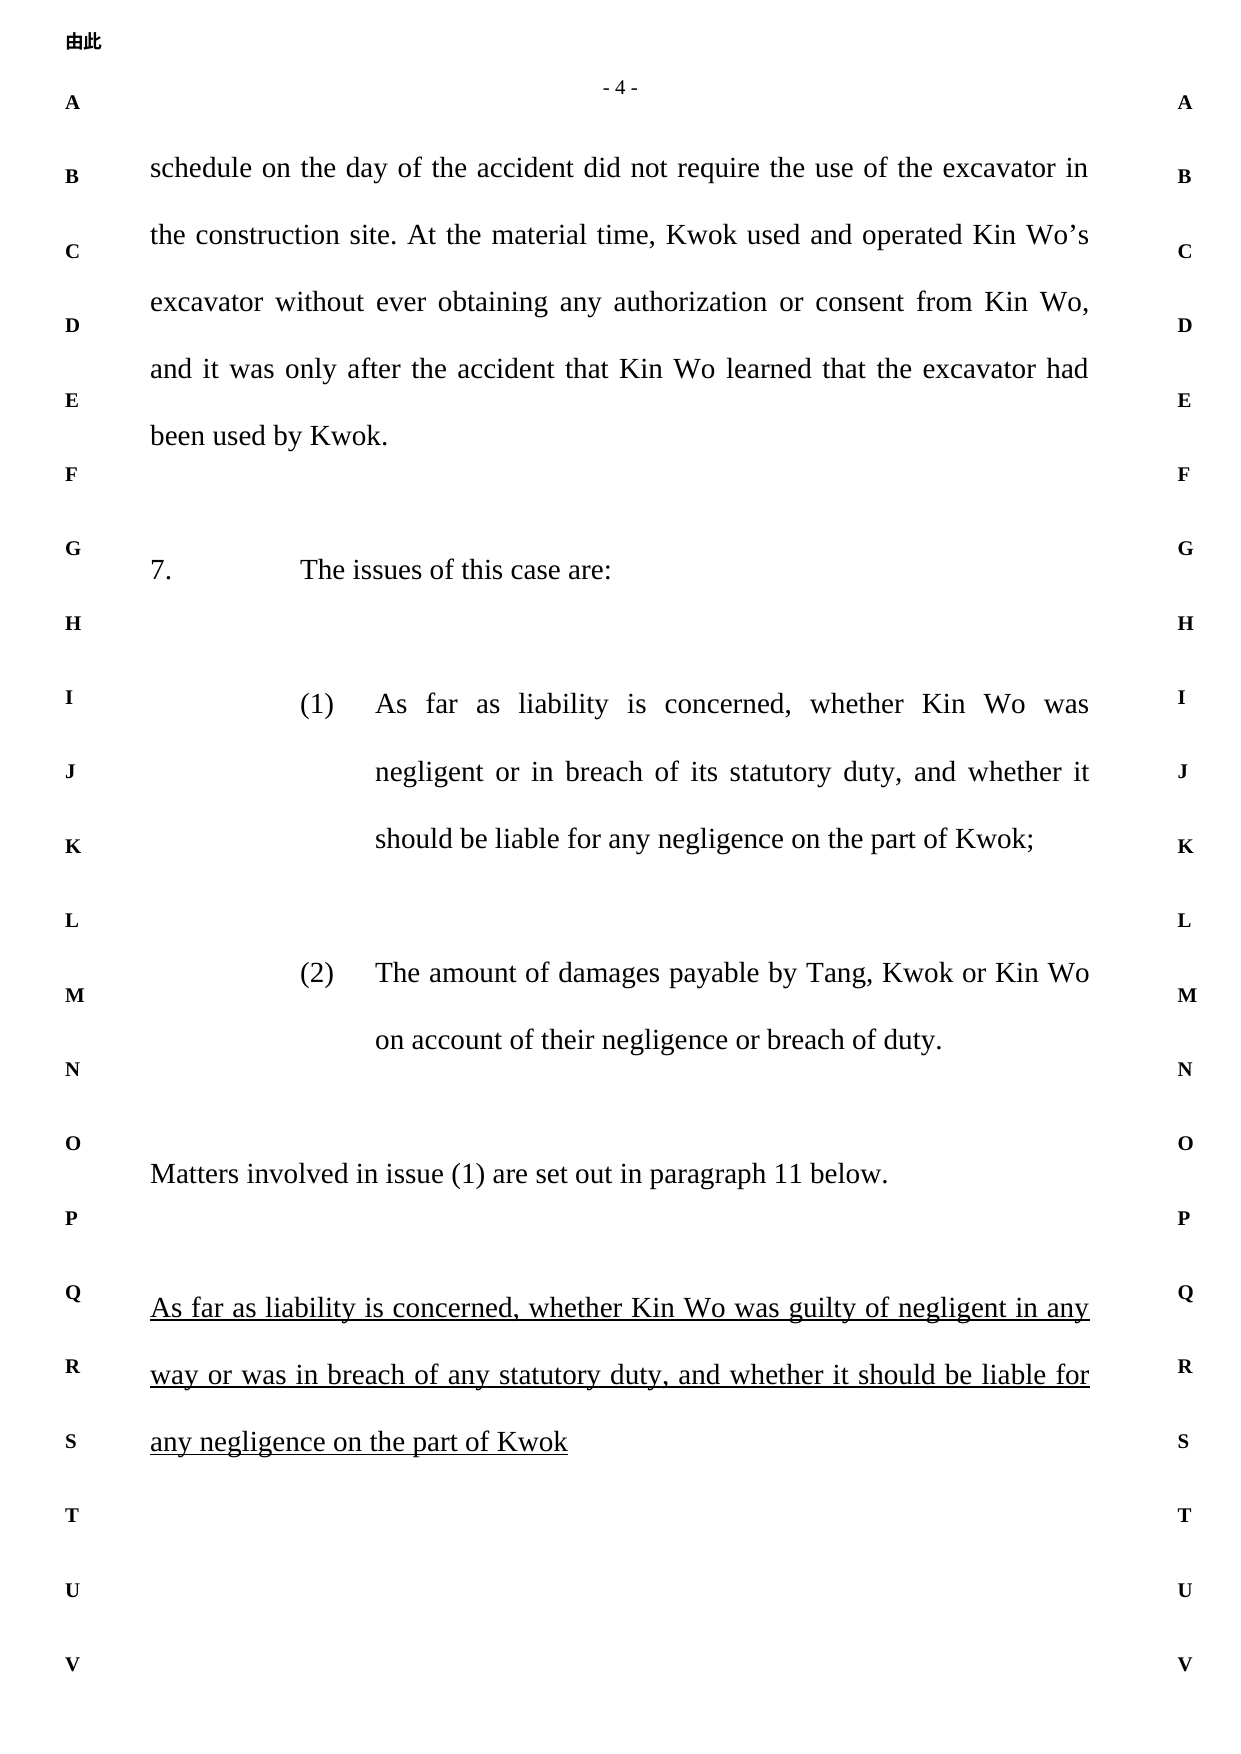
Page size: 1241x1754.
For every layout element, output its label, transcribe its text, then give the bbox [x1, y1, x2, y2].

text As far as liability is concerned, whether Kin Wo was guilty of negligent in any way or was in breach of any statutory duty, and whether it should be liable for any negligence on the part of Kwok [150, 1290, 1090, 1319]
text As far as liability is concerned, whether Kin Wo was guilty of negligent in any way or was in breach of any statutory duty, and whether it should be liable for any negligence on the part of Kwok [150, 1321, 1090, 1386]
text 7. The issues of this case are: [150, 552, 1090, 586]
text (2) The amount of damages payable by Tang, Kwok or Kin Wo on account of their negligence or breach of duty. [300, 955, 1090, 1056]
text Matters involved in issue (1) are set out in paragraph 11 below. [150, 1156, 1090, 1190]
text As far as liability is concerned, whether Kin Wo was guilty of negligent in any way or was in breach of any statutory duty, and whether it should be liable for any negligence on the part of Kwok [150, 1388, 1090, 1458]
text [150, 150, 1090, 452]
text (1) As far as liability is concerned, whether Kin Wo was negligent or in breach of its statutory duty, and whether it should be liable for any negligence on the part of Kwok; [300, 687, 1090, 854]
